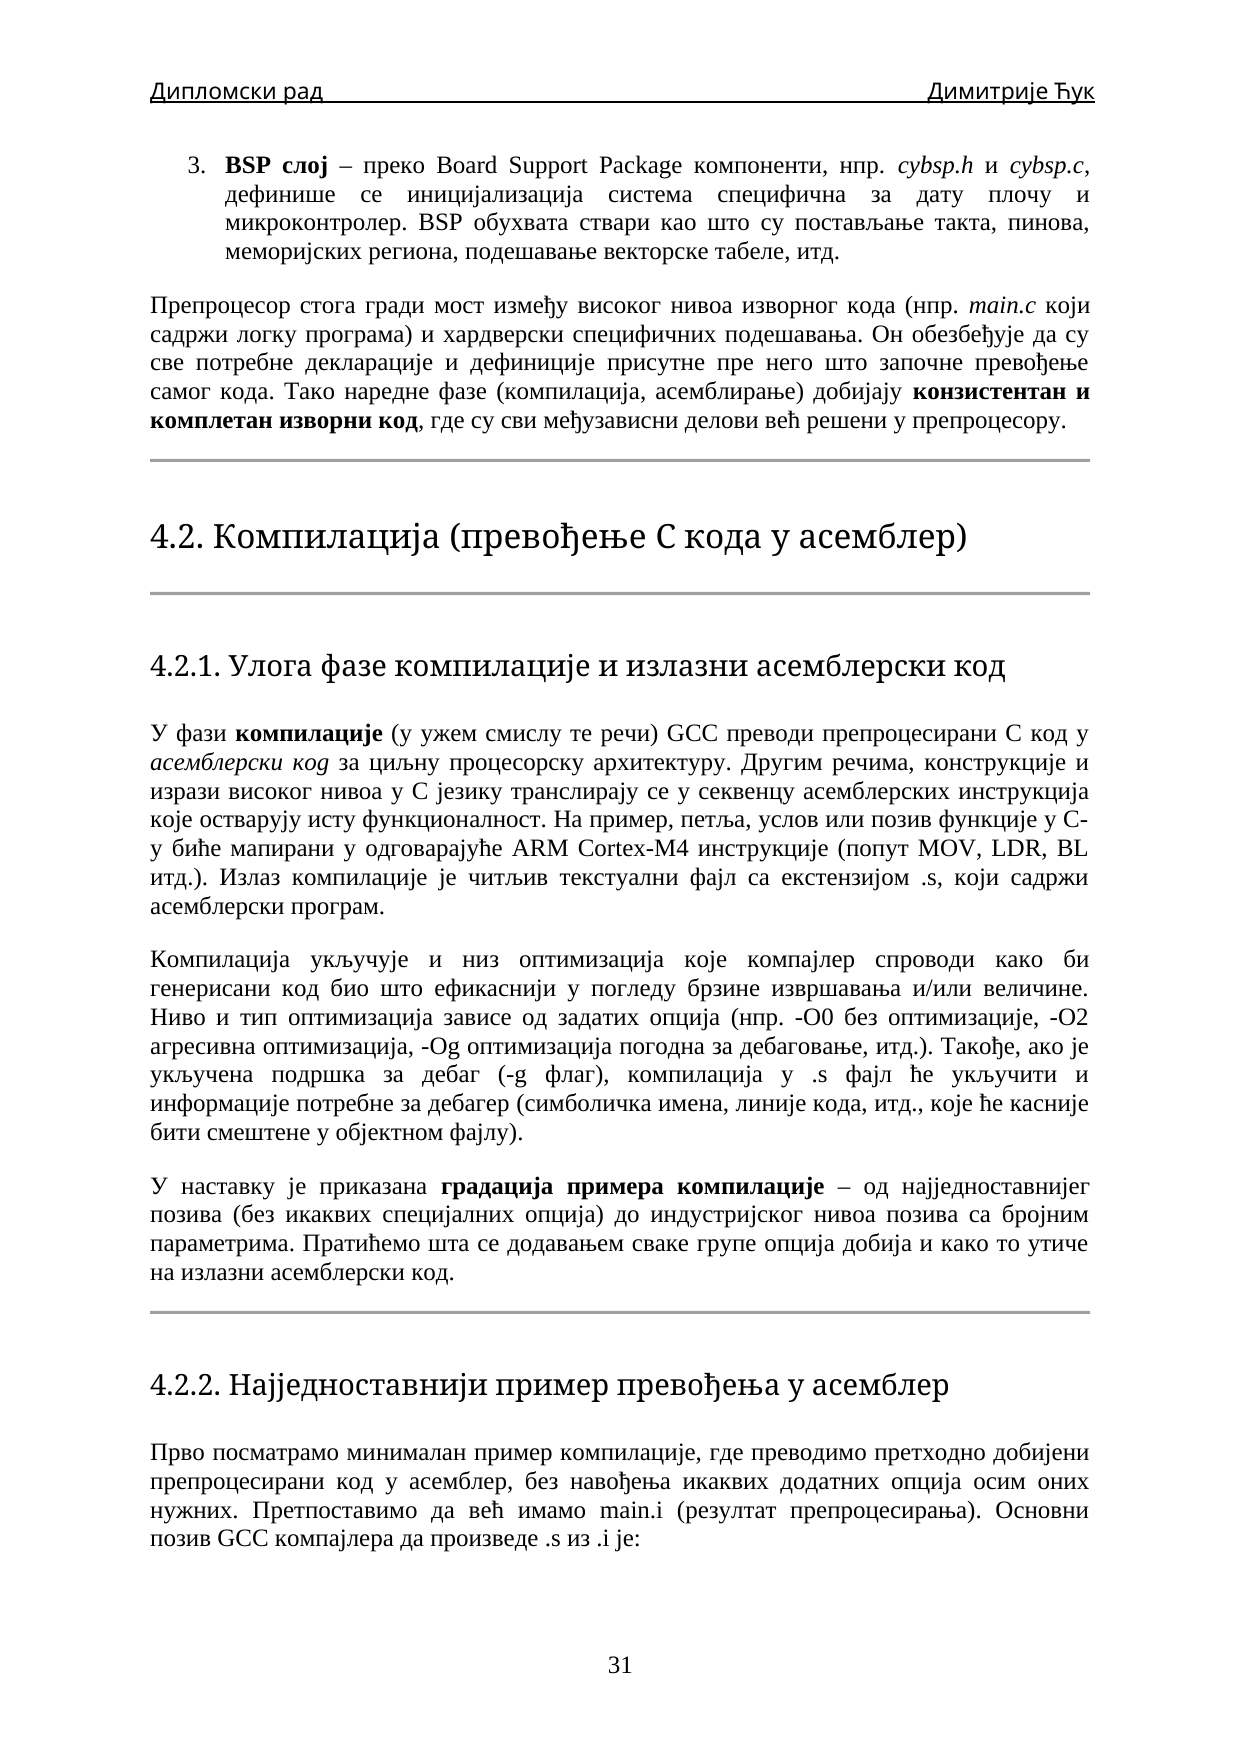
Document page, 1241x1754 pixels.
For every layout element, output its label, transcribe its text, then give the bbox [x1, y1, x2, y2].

text Компилација укључује и низ оптимизација које компајлер спроводи како би генерисани код био што ефикаснији у погледу брзине извршавања и/или величине. Ниво и тип оптимизација зависе од задатих опција (нпр. -O0 без оптимизације, -O2 агресивна оптимизација, -Og оптимизација погодна за дебаговање, итд.). Такође, ако је укључена подршка за дебаг (-g флаг), компилација у .s фајл ће укључити и информације потребне за дебагер (симболичка имена, линије кода, итд., које ће касније бити смештене у објектном фајлу). [150, 944, 1090, 1146]
subtitle Улога фазе компилације и излазни асемблерски код [150, 646, 1090, 685]
list BSP слој – преко Board Support Package компоненти, нпр. cybsp.h и cybsp.c, дефинише се иницијализација система специфична за дату плочу и микроконтролер. BSP обухвата ствари као што су постављање такта, пинова, меморијских региона, подешавање векторске табеле, итд. [187, 150, 1090, 265]
text Препроцесор стога гради мост између високог нивоа изворног кода (нпр. main.c који садржи логку програма) и хардверски специфичних подешавања. Он обезбеђује да су све потребне декларације и дефиниције присутне пре него што започне превођење самог кода. Тако наредне фазе (компилација, асемблирање) добијају конзистентан и комплетан изворни код, где су сви међузависни делови већ решени у препроцесору. [150, 290, 1090, 434]
text У фази компилације (у ужем смислу те речи) GCC преводи препроцесирани C код у асемблерски код за циљну процесорску архитектуру. Другим речима, конструкције и изрази високог нивоа у C језику транслирају се у секвенцу асемблерских инструкција које остварују исту функционалност. На пример, петља, услов или позив функције у C-у биће мапирани у одговарајуће ARM Cortex-M4 инструкције (попут MOV, LDR, BL итд.). Излаз компилације је читљив текстуални фајл са екстензијом .s, који садржи асемблерски програм. [150, 718, 1090, 919]
subtitle Компилација (превођење C кода у асемблер) [150, 512, 1090, 558]
text У наставку је приказана градација примера компилације – од најједноставнијег позива (без икаквих специјалних опција) до индустријског нивоа позива са бројним параметрима. Пратићемо шта се додавањем сваке групе опција добија и како то утиче на излазни асемблерски код. [150, 1171, 1090, 1286]
subtitle Најједноставнији пример превођења у асемблер [150, 1364, 1090, 1404]
text Прво посматрамо минималан пример компилације, где преводимо претходно добијени препроцесирани код у асемблер, без навођења икаквих додатних опција осим оних нужних. Претпоставимо да већ имамо main.i (резултат препроцесирања). Основни позив GCC компајлера да произведе .s из .i је: [150, 1437, 1090, 1552]
